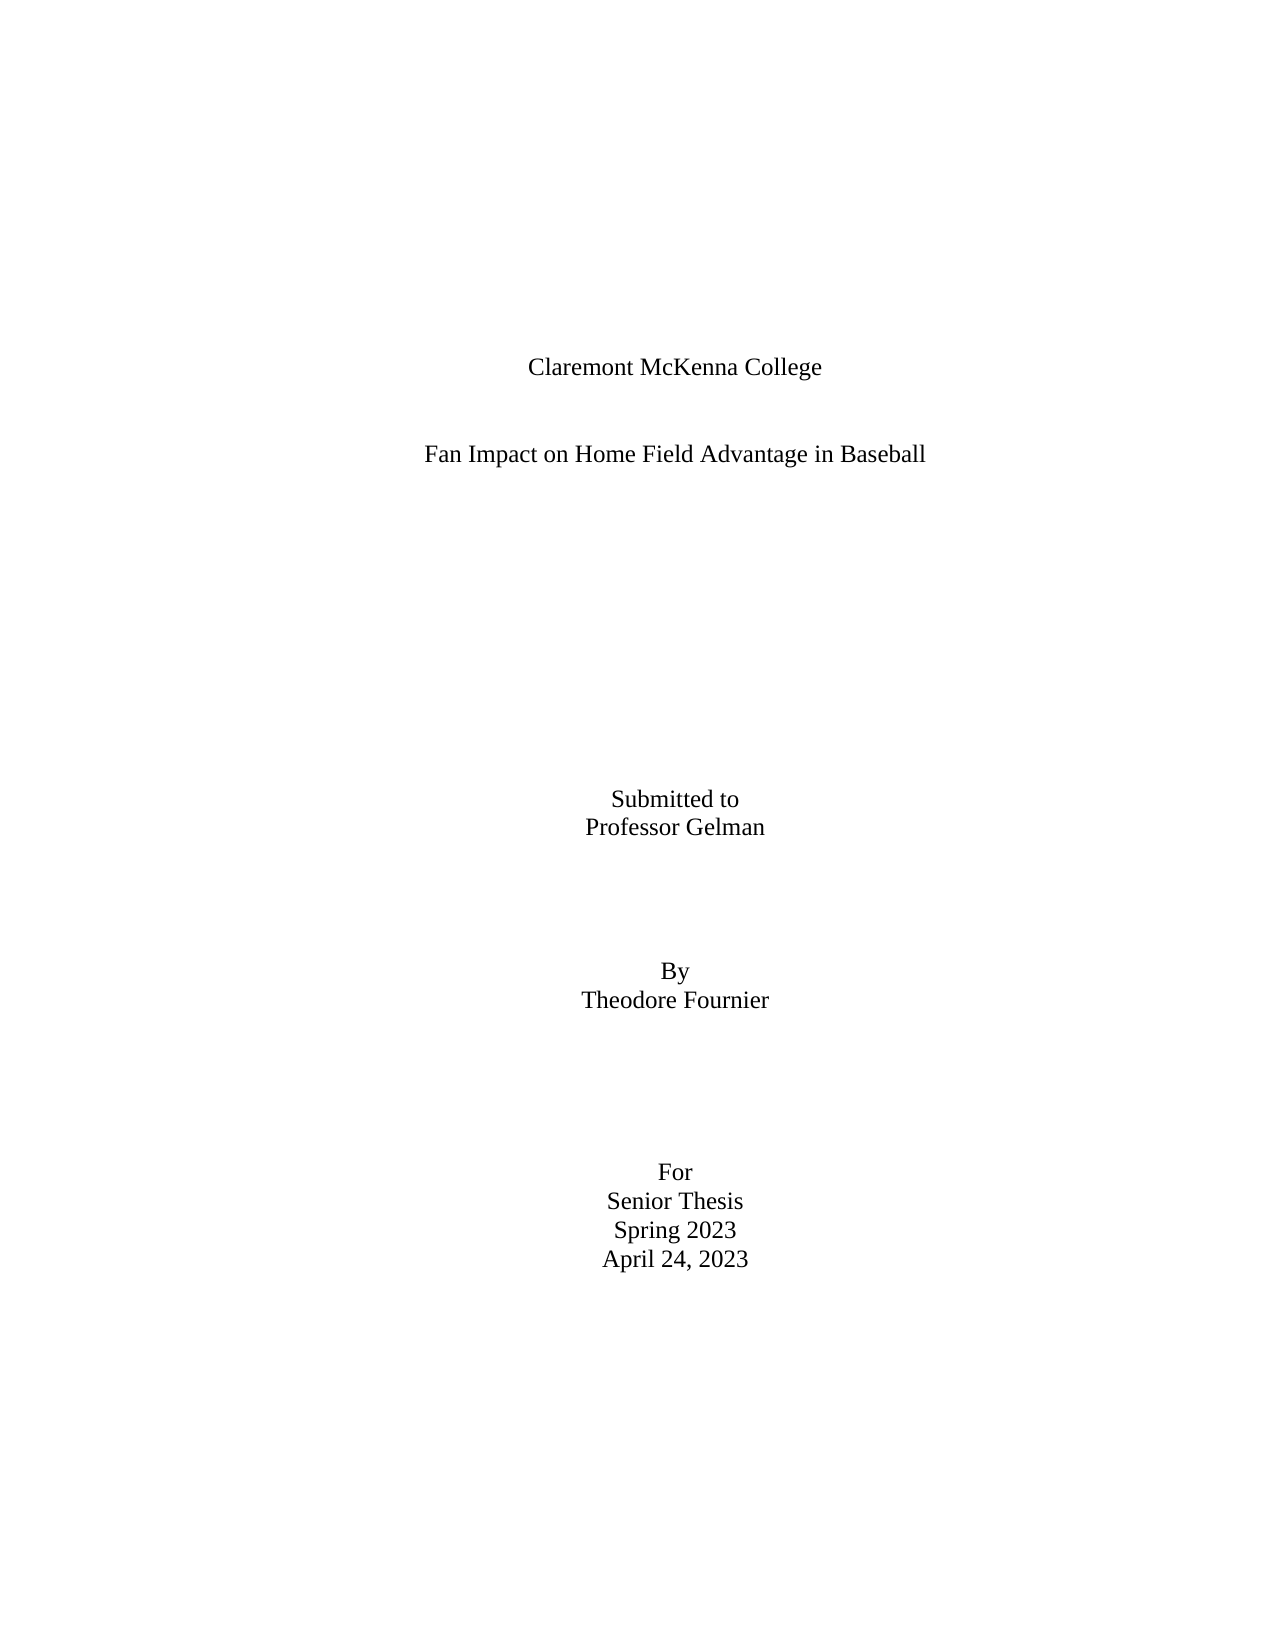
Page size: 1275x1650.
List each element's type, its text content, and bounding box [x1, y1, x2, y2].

text Claremont McKenna College [225, 352, 1125, 381]
text Fan Impact on Home Field Advantage in Baseball [225, 439, 1125, 467]
text Spring 2023 [225, 1215, 1125, 1244]
text Senior Thesis [225, 1186, 1125, 1215]
text April 24, 2023 [225, 1244, 1125, 1272]
text Submitted to [225, 784, 1125, 812]
text Professor Gelman [225, 812, 1125, 841]
text Theodore Fournier [225, 985, 1125, 1014]
text By [225, 956, 1125, 985]
text For [225, 1157, 1125, 1186]
